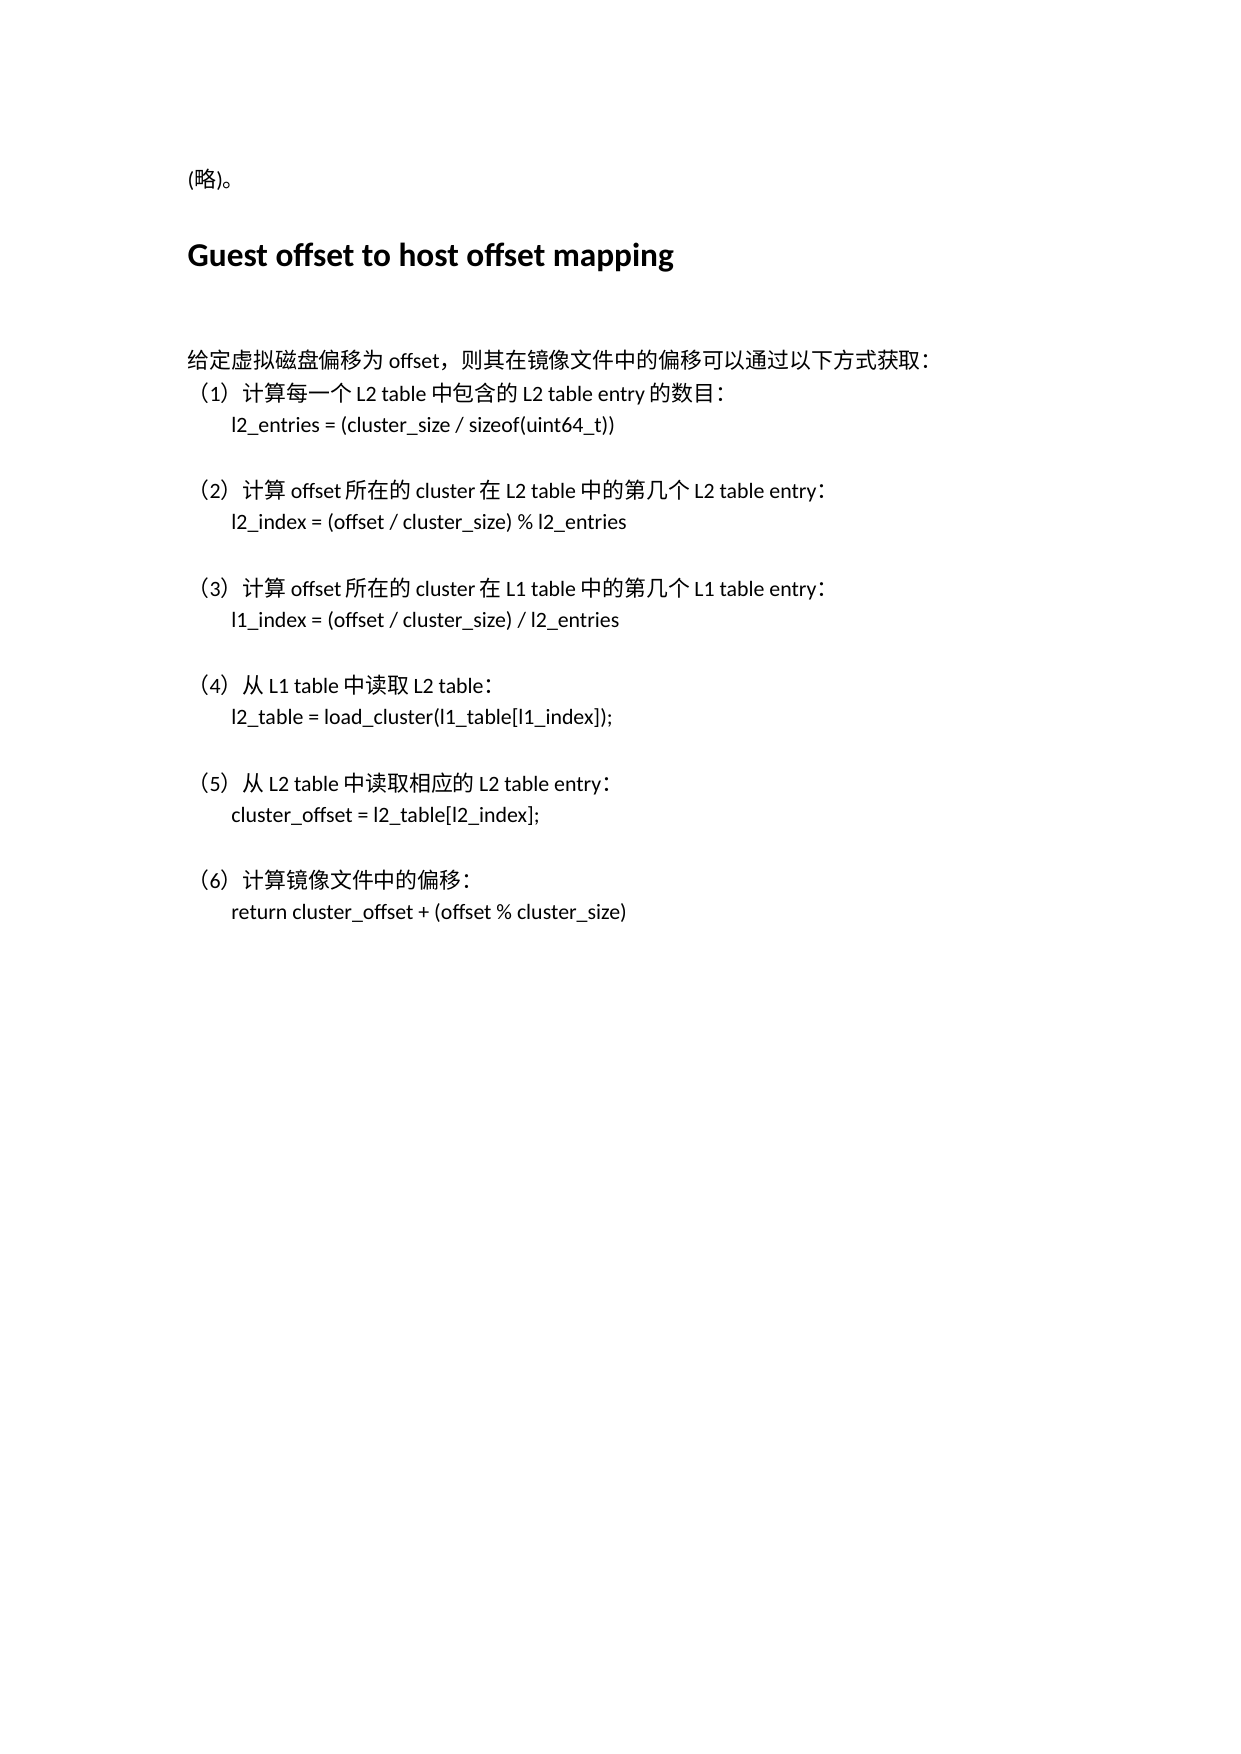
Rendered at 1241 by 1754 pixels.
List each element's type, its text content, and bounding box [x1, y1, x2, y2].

list l2_index = (offset / cluster_size) % l2_entries [187, 505, 1053, 538]
list 计算offset所在的cluster在L2 table中的第几个L2 table entry： [187, 473, 1053, 505]
list return cluster_offset + (offset % cluster_size) [187, 895, 1053, 928]
list cluster_offset = l2_table[l2_index]; [187, 798, 1053, 830]
list 从L1 table中读取L2 table： [187, 668, 1053, 700]
list 计算offset所在的cluster在L1 table中的第几个L1 table entry： [187, 570, 1053, 603]
list l1_index = (offset / cluster_size) / l2_entries [187, 603, 1053, 635]
list 计算每一个L2 table中包含的L2 table entry的数目： [187, 375, 1053, 408]
subtitle Guest offset to host offset mapping [187, 222, 1053, 287]
list 计算镜像文件中的偏移： [187, 863, 1053, 895]
list 从L2 table中读取相应的L2 table entry： [187, 765, 1053, 798]
text 给定虚拟磁盘偏移为offset，则其在镜像文件中的偏移可以通过以下方式获取： [187, 343, 1053, 375]
list l2_entries = (cluster_size / sizeof(uint64_t)) [187, 408, 1053, 440]
text (略)。 [187, 162, 1053, 194]
list l2_table = load_cluster(l1_table[l1_index]); [187, 700, 1053, 733]
